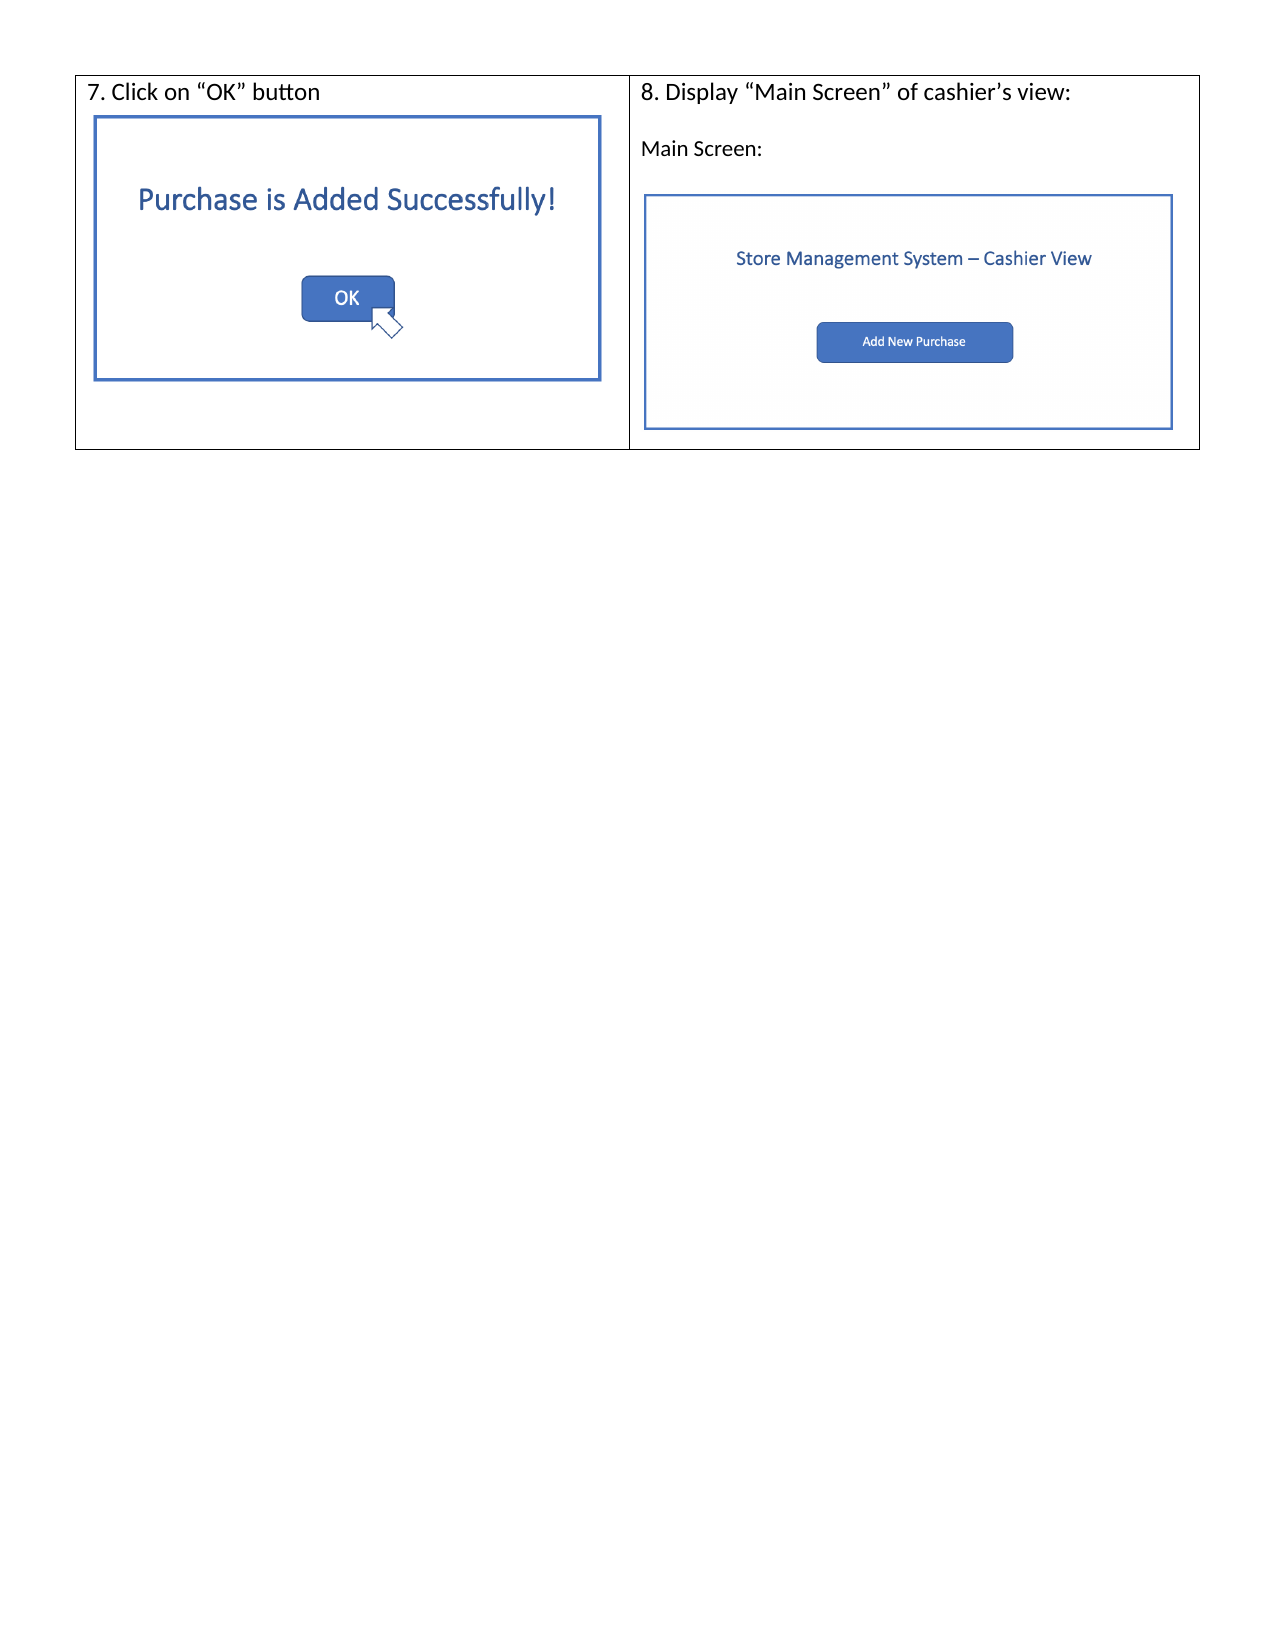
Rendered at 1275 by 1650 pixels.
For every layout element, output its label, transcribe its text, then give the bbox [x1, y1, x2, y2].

picture [86, 106, 606, 386]
table_cell 7. Click on “OK” button [76, 76, 629, 449]
picture [640, 190, 1175, 432]
table_cell 8. Display “Main Screen” of cashier’s view: Main Screen: [630, 76, 1199, 449]
